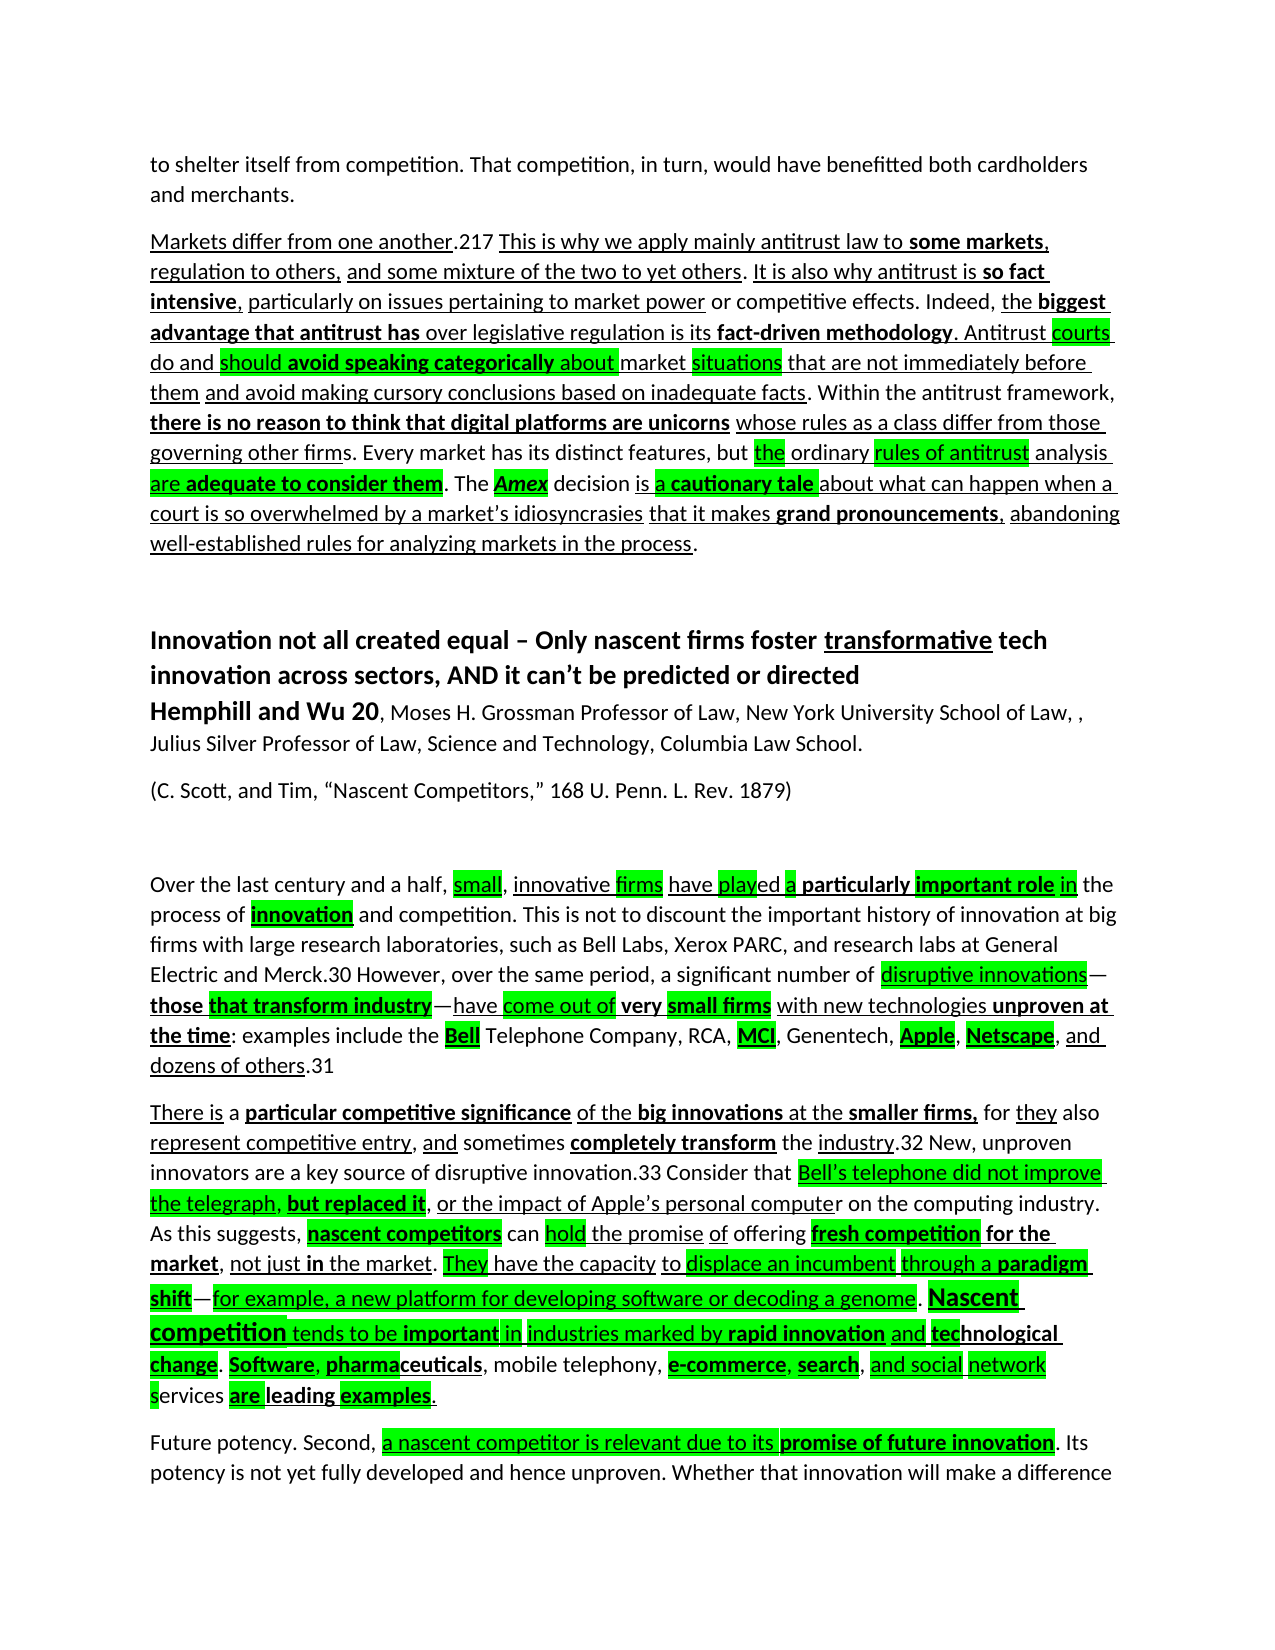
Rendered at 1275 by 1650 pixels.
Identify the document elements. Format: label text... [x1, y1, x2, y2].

text Hemphill and Wu 20, Moses H. Grossman Professor of Law, New York University School of Law, , Julius Silver Professor of Law, Science and Technology, Columbia Law School. [150, 694, 1125, 757]
text Markets differ from one another.217 This is why we apply mainly antitrust law to some markets, regulation to others, and some mixture of the two to yet others. It is also why antitrust is so fact intensive, particularly on issues pertaining to market power or competitive effects. Indeed, the biggest advantage that antitrust has over legislative regulation is its fact-driven methodology. Antitrust courts do and should avoid speaking categorically about market situations that are not immediately before them and avoid making cursory conclusions based on inadequate facts. Within the antitrust framework, there is no reason to think that digital platforms are unicorns whose rules as a class differ from those governing other firms. Every market has its distinct features, but the ordinary rules of antitrust analysis are adequate to consider them. The Amex decision is a cautionary tale about what can happen when a court is so overwhelmed by a market’s idiosyncrasies that it makes grand pronouncements, abandoning well-established rules for analyzing markets in the process. [150, 227, 1125, 557]
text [150, 1428, 1125, 1486]
text Over the last century and a half, small, innovative firms have played a particularly important role in the process of innovation and competition. This is not to discount the important history of innovation at big firms with large research laboratories, such as Bell Labs, Xerox PARC, and research labs at General Electric and Merck.30 However, over the same period, a significant number of disruptive innovations—those that transform industry—have come out of very small firms with new technologies unproven at the time: examples include the Bell Telephone Company, RCA, MCI, Genentech, Apple, Netscape, and dozens of others.31 [150, 870, 1125, 1079]
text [150, 150, 1125, 208]
text (C. Scott, and Tim, “Nascent Competitors,” 168 U. Penn. L. Rev. 1879) [150, 776, 1125, 804]
text There is a particular competitive significance of the big innovations at the smaller firms, for they also represent competitive entry, and sometimes completely transform the industry.32 New, unproven innovators are a key source of disruptive innovation.33 Consider that Bell’s telephone did not improve the telegraph, but replaced it, or the impact of Apple’s personal computer on the computing industry. As this suggests, nascent competitors can hold the promise of offering fresh competition for the market, not just in the market. They have the capacity to displace an incumbent through a paradigm shift—for example, a new platform for developing software or decoding a genome. Nascent competition tends to be important in industries marked by rapid innovation and technological change. Software, pharmaceuticals, mobile telephony, e-commerce, search, and social network services are leading examples. [150, 1098, 1125, 1409]
text Innovation not all created equal – Only nascent firms foster transformative tech innovation across sectors, AND it can’t be predicted or directed [150, 623, 1125, 692]
